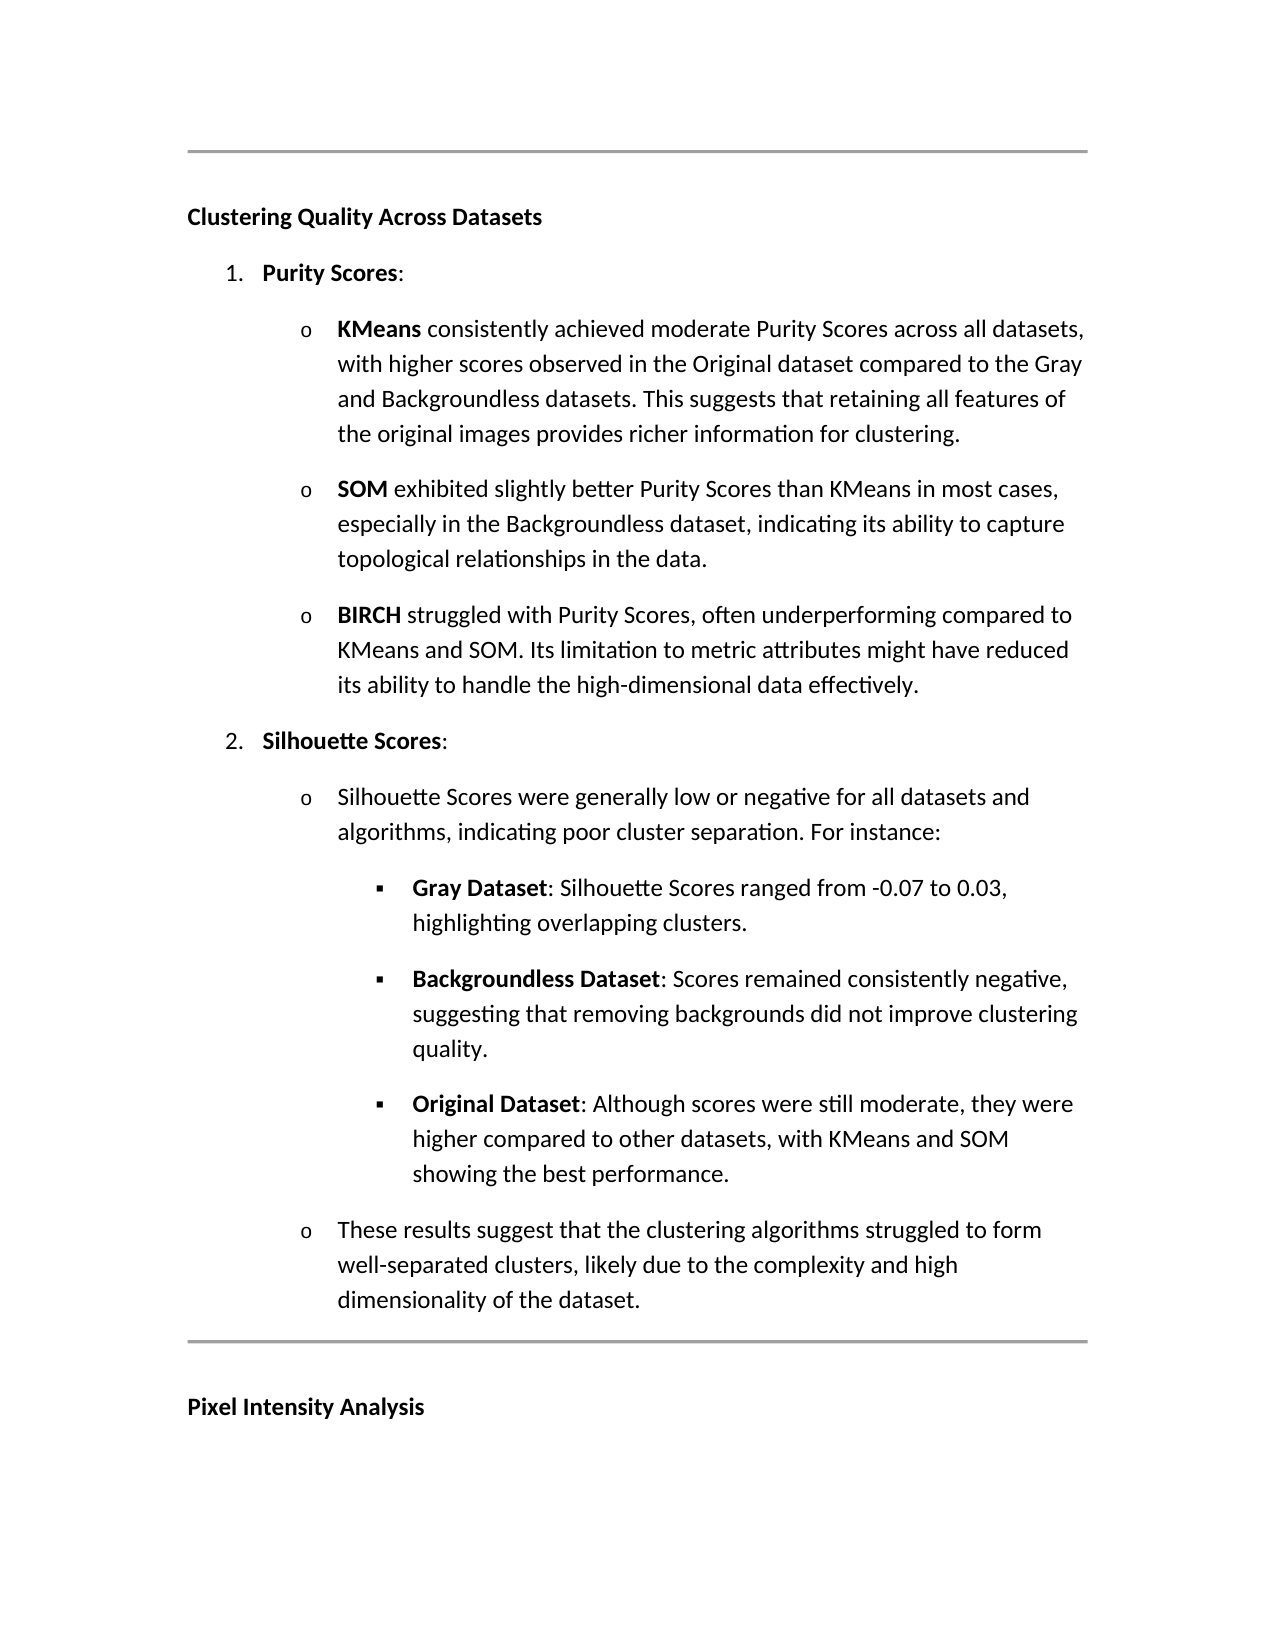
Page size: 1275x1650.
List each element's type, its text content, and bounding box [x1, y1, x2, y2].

list Purity Scores: [225, 257, 1087, 287]
list Original Dataset: Although scores were still moderate, they were higher compared to other datasets, with KMeans and SOM showing the best performance. [375, 1088, 1087, 1189]
list Gray Dataset: Silhouette Scores ranged from -0.07 to 0.03, highlighting overlapping clusters. [375, 872, 1087, 937]
text Clustering Quality Across Datasets [187, 201, 1087, 232]
list These results suggest that the clustering algorithms struggled to form well-separated clusters, likely due to the complexity and high dimensionality of the dataset. [300, 1214, 1087, 1315]
list Backgroundless Dataset: Scores remained consistently negative, suggesting that removing backgrounds did not improve clustering quality. [375, 963, 1087, 1063]
list Silhouette Scores were generally low or negative for all datasets and algorithms, indicating poor cluster separation. For instance: [300, 781, 1087, 847]
text Pixel Intensity Analysis [187, 1391, 1087, 1422]
list BIRCH struggled with Purity Scores, often underperforming compared to KMeans and SOM. Its limitation to metric attributes might have reduced its ability to handle the high-dimensional data effectively. [300, 599, 1087, 700]
list Silhouette Scores: [225, 725, 1087, 756]
list SOM exhibited slightly better Purity Scores than KMeans in most cases, especially in the Backgroundless dataset, indicating its ability to capture topological relationships in the data. [300, 473, 1087, 574]
list KMeans consistently achieved moderate Purity Scores across all datasets, with higher scores observed in the Original dataset compared to the Gray and Backgroundless datasets. This suggests that retaining all features of the original images provides richer information for clustering. [300, 313, 1087, 448]
